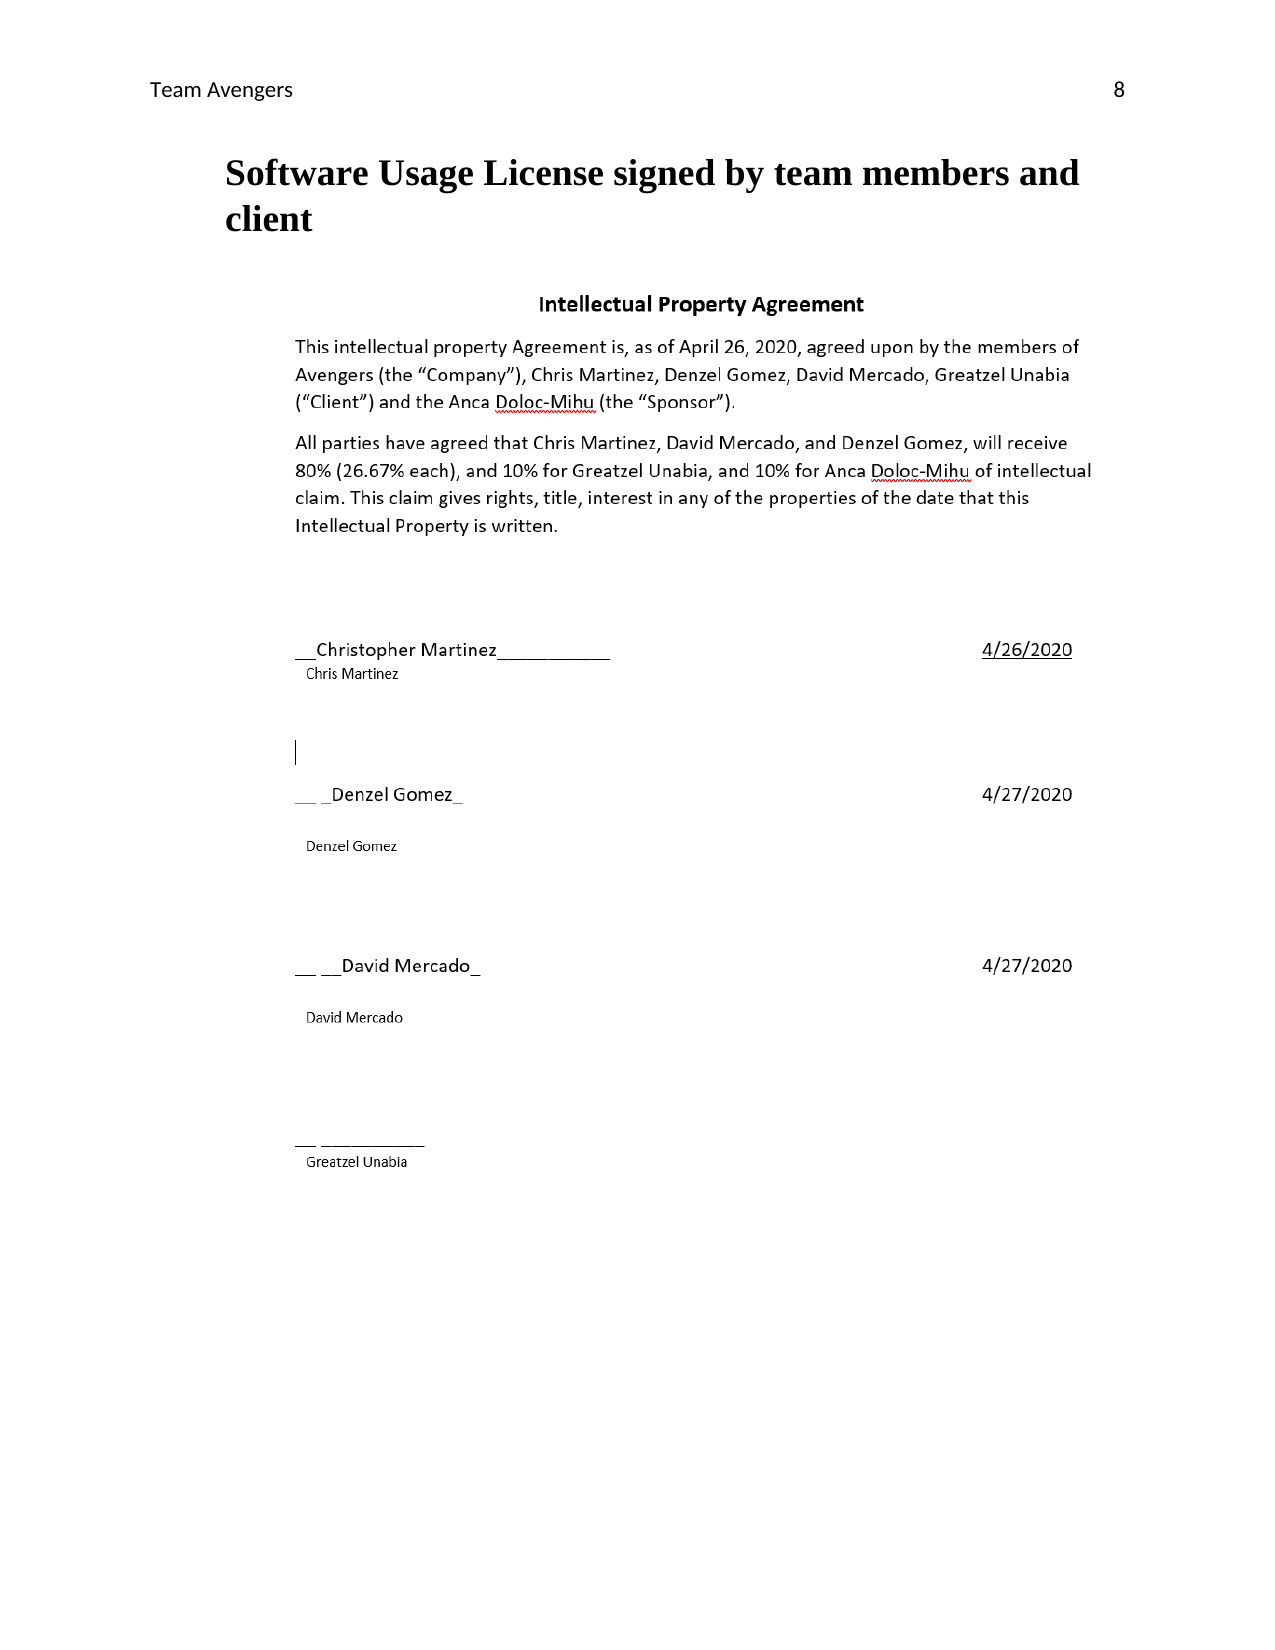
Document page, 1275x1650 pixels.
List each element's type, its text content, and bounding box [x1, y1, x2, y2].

list Software Usage License signed by team members and client [225, 150, 1125, 240]
picture [225, 243, 1200, 1200]
